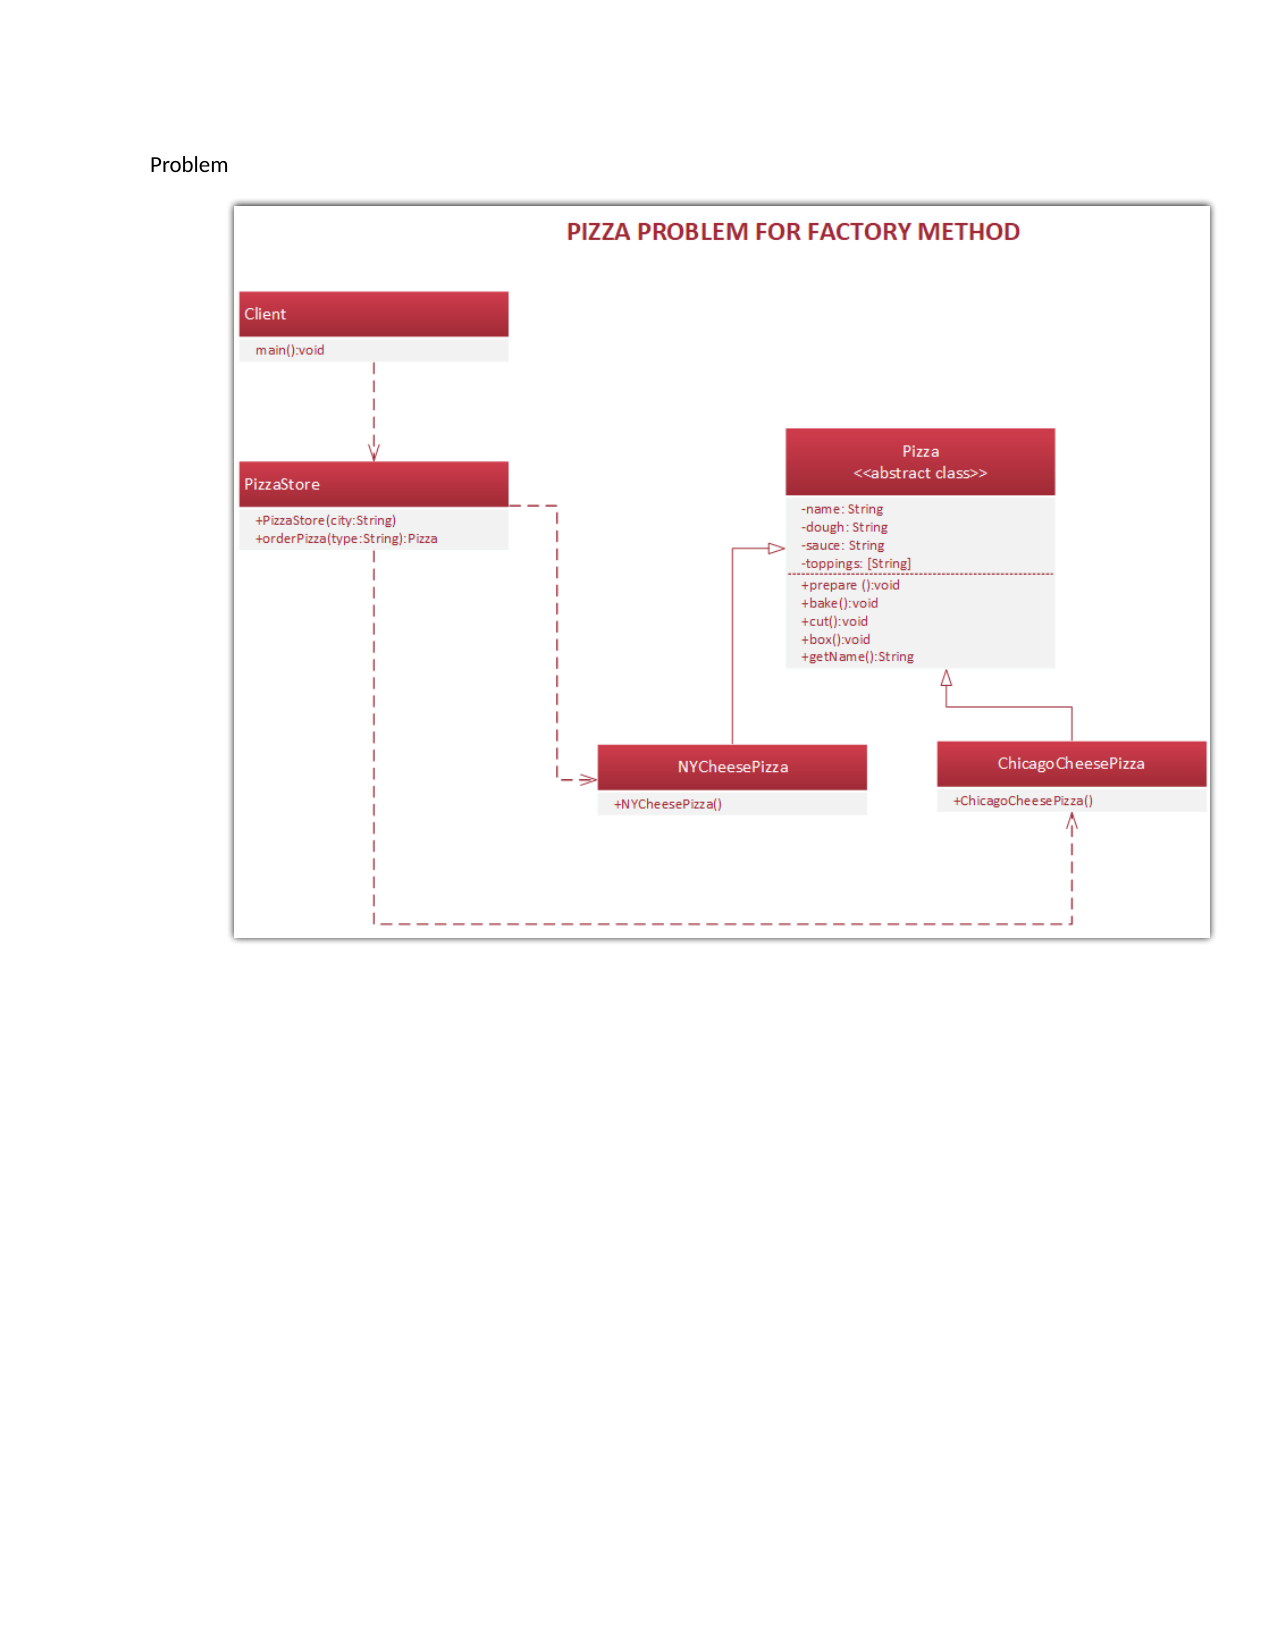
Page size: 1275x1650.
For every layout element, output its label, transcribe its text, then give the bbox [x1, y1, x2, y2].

text Problem [150, 150, 1125, 178]
picture [234, 206, 1210, 938]
